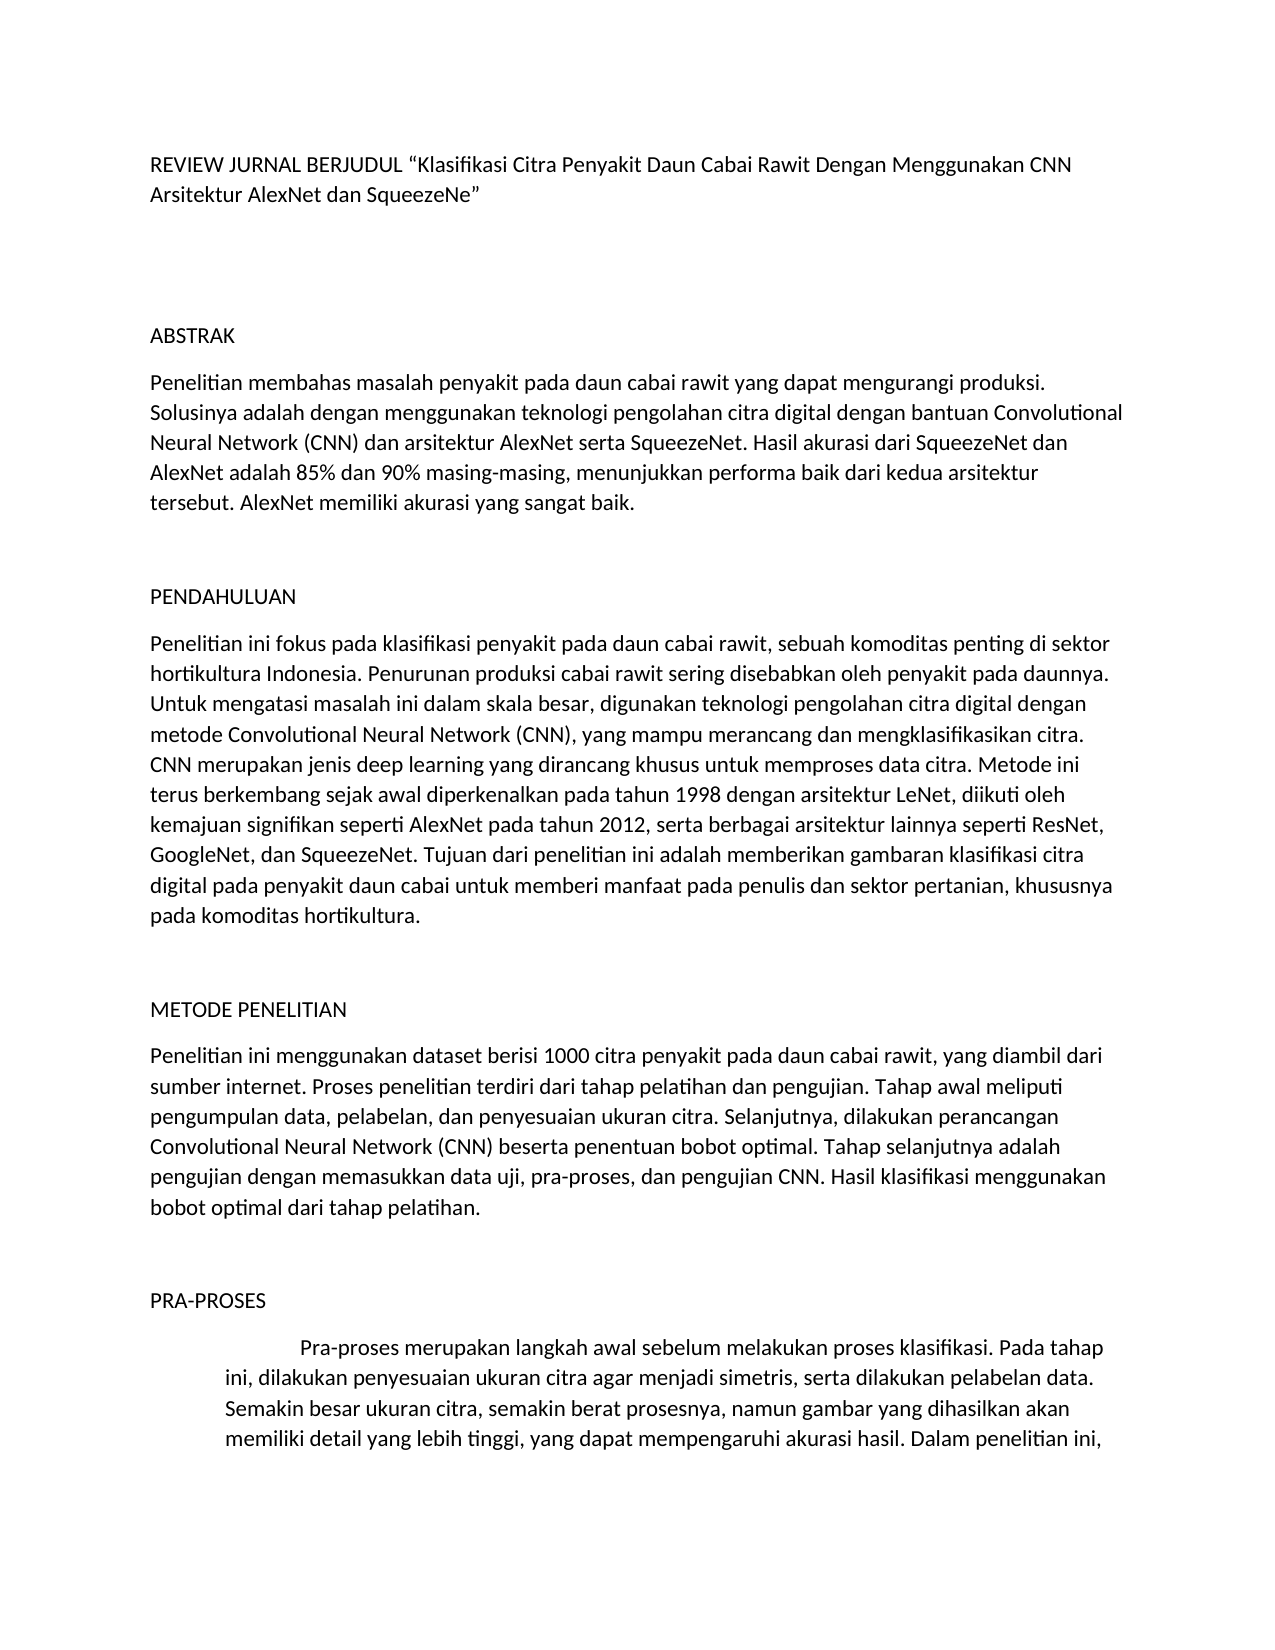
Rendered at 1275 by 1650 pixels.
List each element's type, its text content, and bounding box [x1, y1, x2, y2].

text Penelitian ini fokus pada klasifikasi penyakit pada daun cabai rawit, sebuah komoditas penting di sektor hortikultura Indonesia. Penurunan produksi cabai rawit sering disebabkan oleh penyakit pada daunnya. Untuk mengatasi masalah ini dalam skala besar, digunakan teknologi pengolahan citra digital dengan metode Convolutional Neural Network (CNN), yang mampu merancang dan mengklasifikasikan citra. CNN merupakan jenis deep learning yang dirancang khusus untuk memproses data citra. Metode ini terus berkembang sejak awal diperkenalkan pada tahun 1998 dengan arsitektur LeNet, diikuti oleh kemajuan signifikan seperti AlexNet pada tahun 2012, serta berbagai arsitektur lainnya seperti ResNet, GoogleNet, dan SqueezeNet. Tujuan dari penelitian ini adalah memberikan gambaran klasifikasi citra digital pada penyakit daun cabai untuk memberi manfaat pada penulis dan sektor pertanian, khususnya pada komoditas hortikultura. [150, 629, 1125, 929]
text REVIEW JURNAL BERJUDUL “Klasifikasi Citra Penyakit Daun Cabai Rawit Dengan Menggunakan CNN Arsitektur AlexNet dan SqueezeNe” [150, 150, 1125, 208]
text Penelitian ini menggunakan dataset berisi 1000 citra penyakit pada daun cabai rawit, yang diambil dari sumber internet. Proses penelitian terdiri dari tahap pelatihan dan pengujian. Tahap awal meliputi pengumpulan data, pelabelan, dan penyesuaian ukuran citra. Selanjutnya, dilakukan perancangan Convolutional Neural Network (CNN) beserta penentuan bobot optimal. Tahap selanjutnya adalah pengujian dengan memasukkan data uji, pra-proses, dan pengujian CNN. Hasil klasifikasi menggunakan bobot optimal dari tahap pelatihan. [150, 1042, 1125, 1221]
text Penelitian membahas masalah penyakit pada daun cabai rawit yang dapat mengurangi produksi. Solusinya adalah dengan menggunakan teknologi pengolahan citra digital dengan bantuan Convolutional Neural Network (CNN) dan arsitektur AlexNet serta SqueezeNet. Hasil akurasi dari SqueezeNet dan AlexNet adalah 85% dan 90% masing-masing, menunjukkan performa baik dari kedua arsitektur tersebut. AlexNet memiliki akurasi yang sangat baik. [150, 368, 1125, 517]
text PENDAHULUAN [150, 582, 1125, 610]
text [225, 1333, 1125, 1452]
text ABSTRAK [150, 321, 1125, 349]
text PRA-PROSES [150, 1286, 1125, 1314]
text METODE PENELITIAN [150, 995, 1125, 1023]
